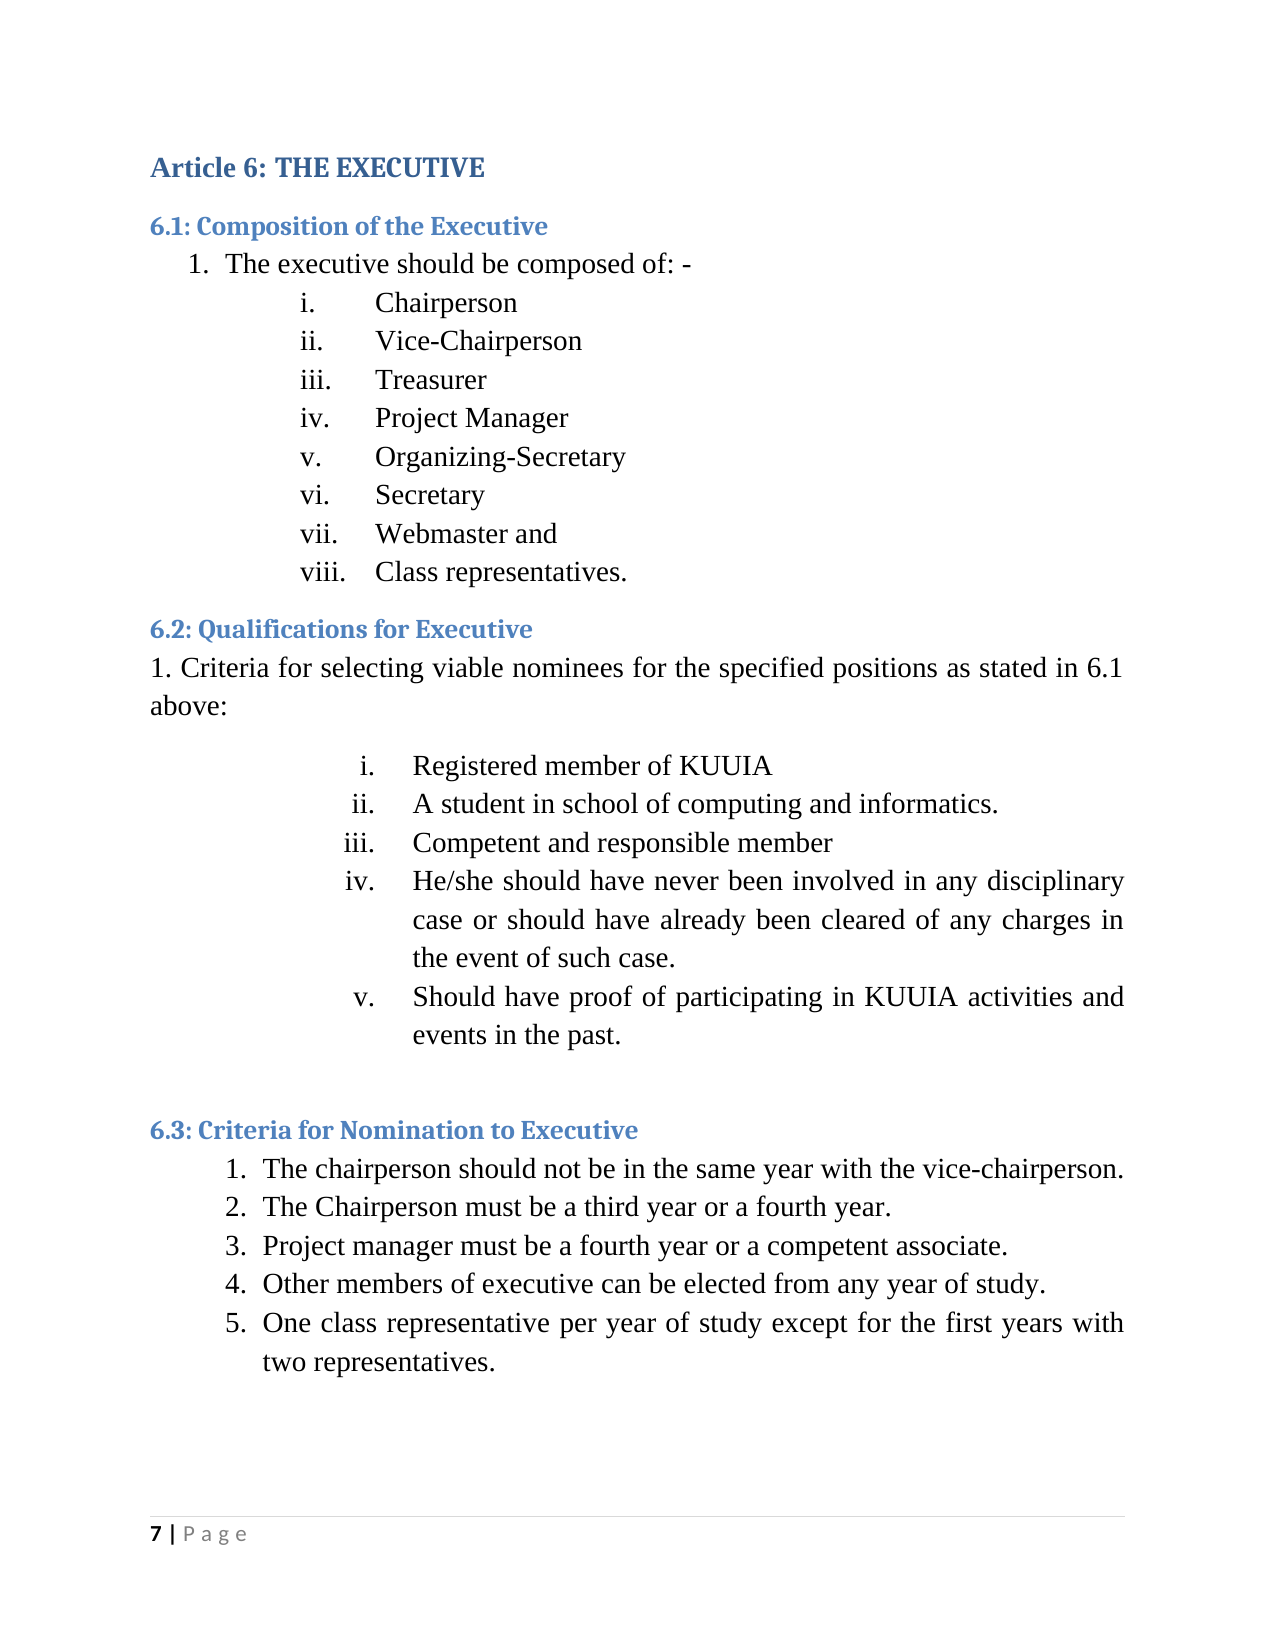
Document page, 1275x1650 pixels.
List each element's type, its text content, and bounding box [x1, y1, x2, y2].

list Vice-Chairperson [300, 323, 1125, 357]
subtitle 6.2: Qualifications for Executive [150, 614, 1125, 645]
list Class representatives. [300, 554, 1125, 588]
list Registered member of KUUIA [375, 748, 1125, 781]
list The Chairperson must be a third year or a fourth year. [225, 1189, 1125, 1223]
list One class representative per year of study except for the first years with two representatives. [225, 1305, 1125, 1377]
list Chairperson [300, 285, 1125, 318]
subtitle Article 6: THE EXECUTIVE [150, 150, 1125, 184]
subtitle 6.1: Composition of the Executive [150, 211, 1125, 242]
list Project manager must be a fourth year or a competent associate. [225, 1228, 1125, 1262]
list The executive should be composed of: - [187, 246, 1125, 280]
list The chairperson should not be in the same year with the vice-chairperson. [225, 1151, 1125, 1184]
list Competent and responsible member [375, 825, 1125, 858]
list Treasurer [300, 362, 1125, 395]
list Other members of executive can be elected from any year of study. [225, 1267, 1125, 1300]
list Secretary [300, 477, 1125, 511]
list He/she should have never been involved in any disciplinary case or should have already been cleared of any charges in the event of such case. [375, 863, 1125, 974]
list Project Manager [300, 400, 1125, 434]
subtitle 6.3: Criteria for Nomination to Executive [150, 1115, 1125, 1146]
list A student in school of computing and informatics. [375, 786, 1125, 820]
list Organizing-Secretary [300, 439, 1125, 472]
list Webmaster and [300, 516, 1125, 549]
text 1. Criteria for selecting viable nominees for the specified positions as stated in 6.1 above: [150, 650, 1125, 722]
list Should have proof of participating in KUUIA activities and events in the past. [375, 979, 1125, 1051]
